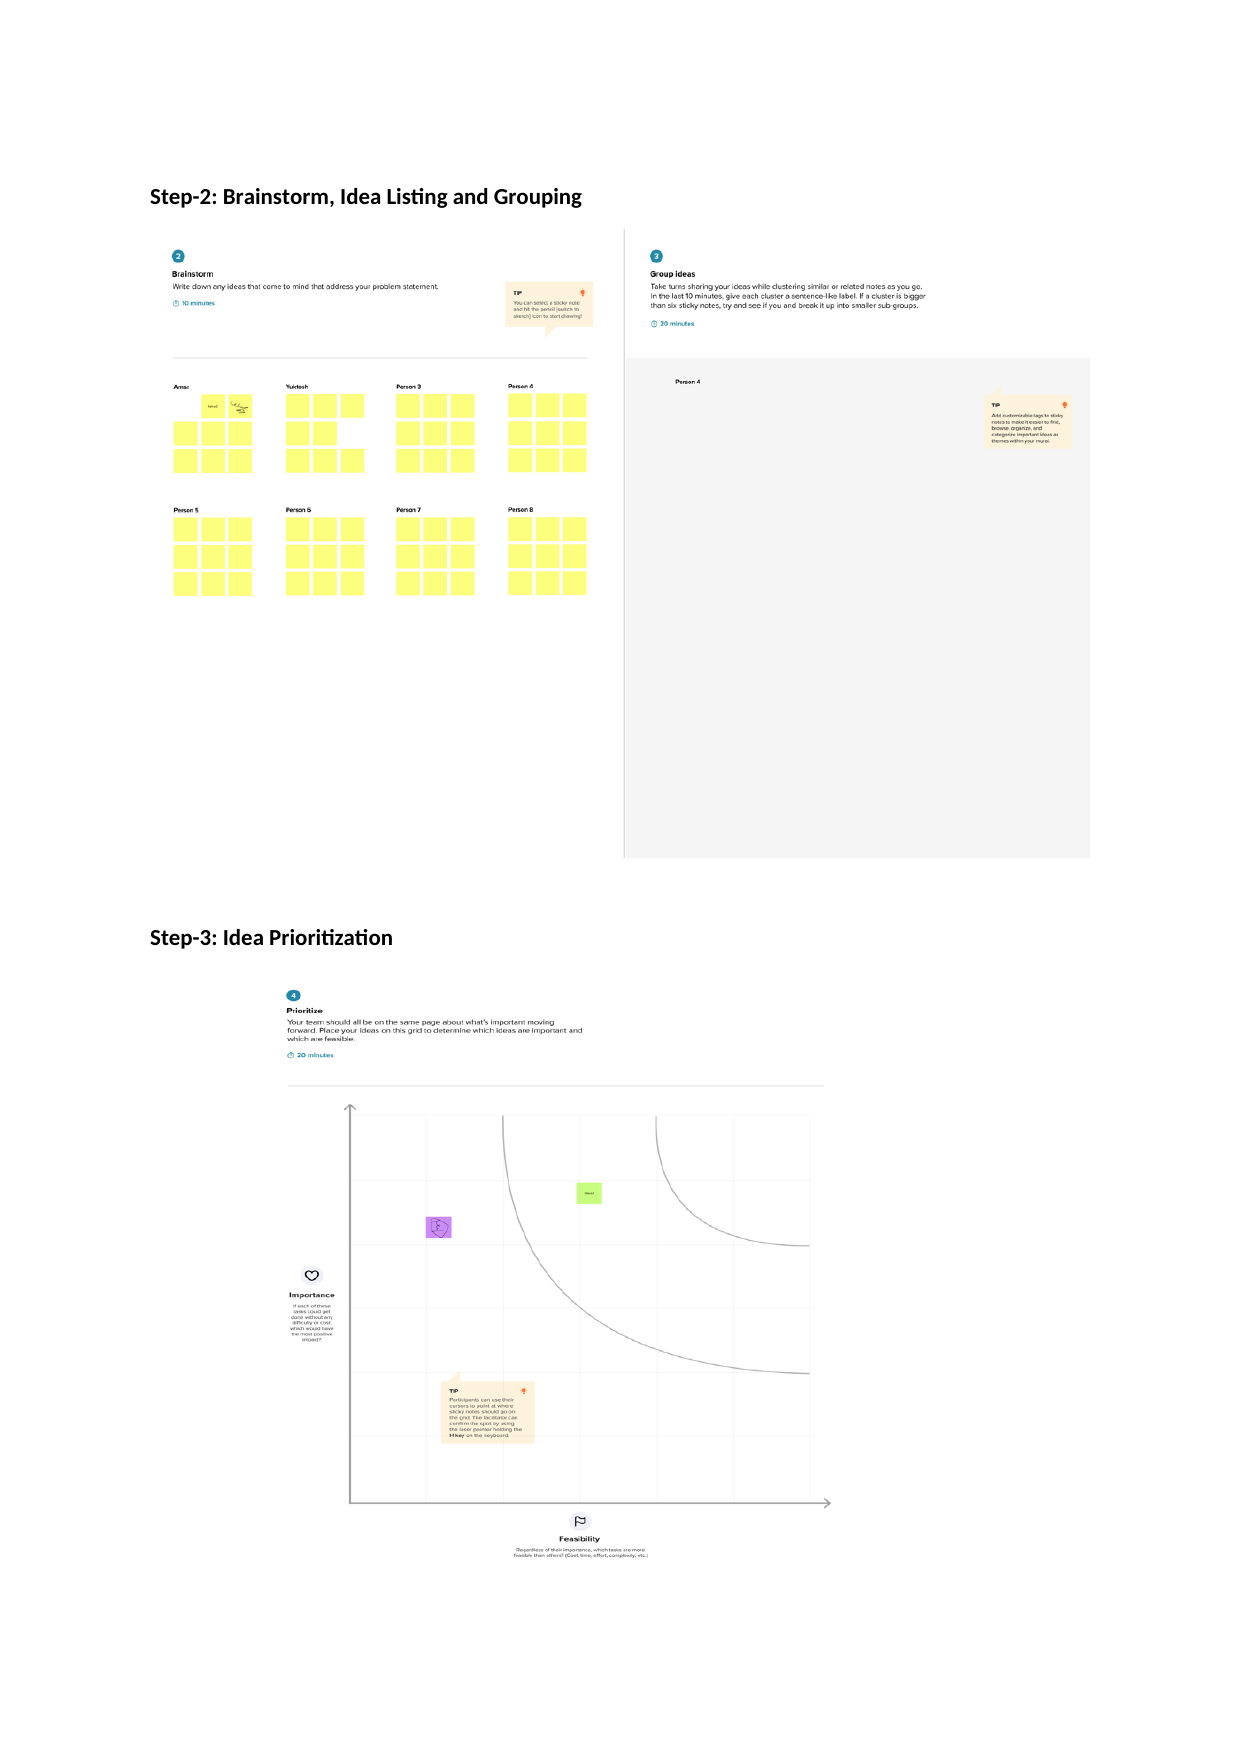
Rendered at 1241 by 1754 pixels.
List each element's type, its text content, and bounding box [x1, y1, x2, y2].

picture [270, 974, 863, 1564]
text Step-2: Brainstorm, Idea Listing and Grouping [150, 182, 1090, 210]
text Step-3: Idea Prioritization [150, 923, 1090, 951]
picture [150, 229, 1091, 858]
